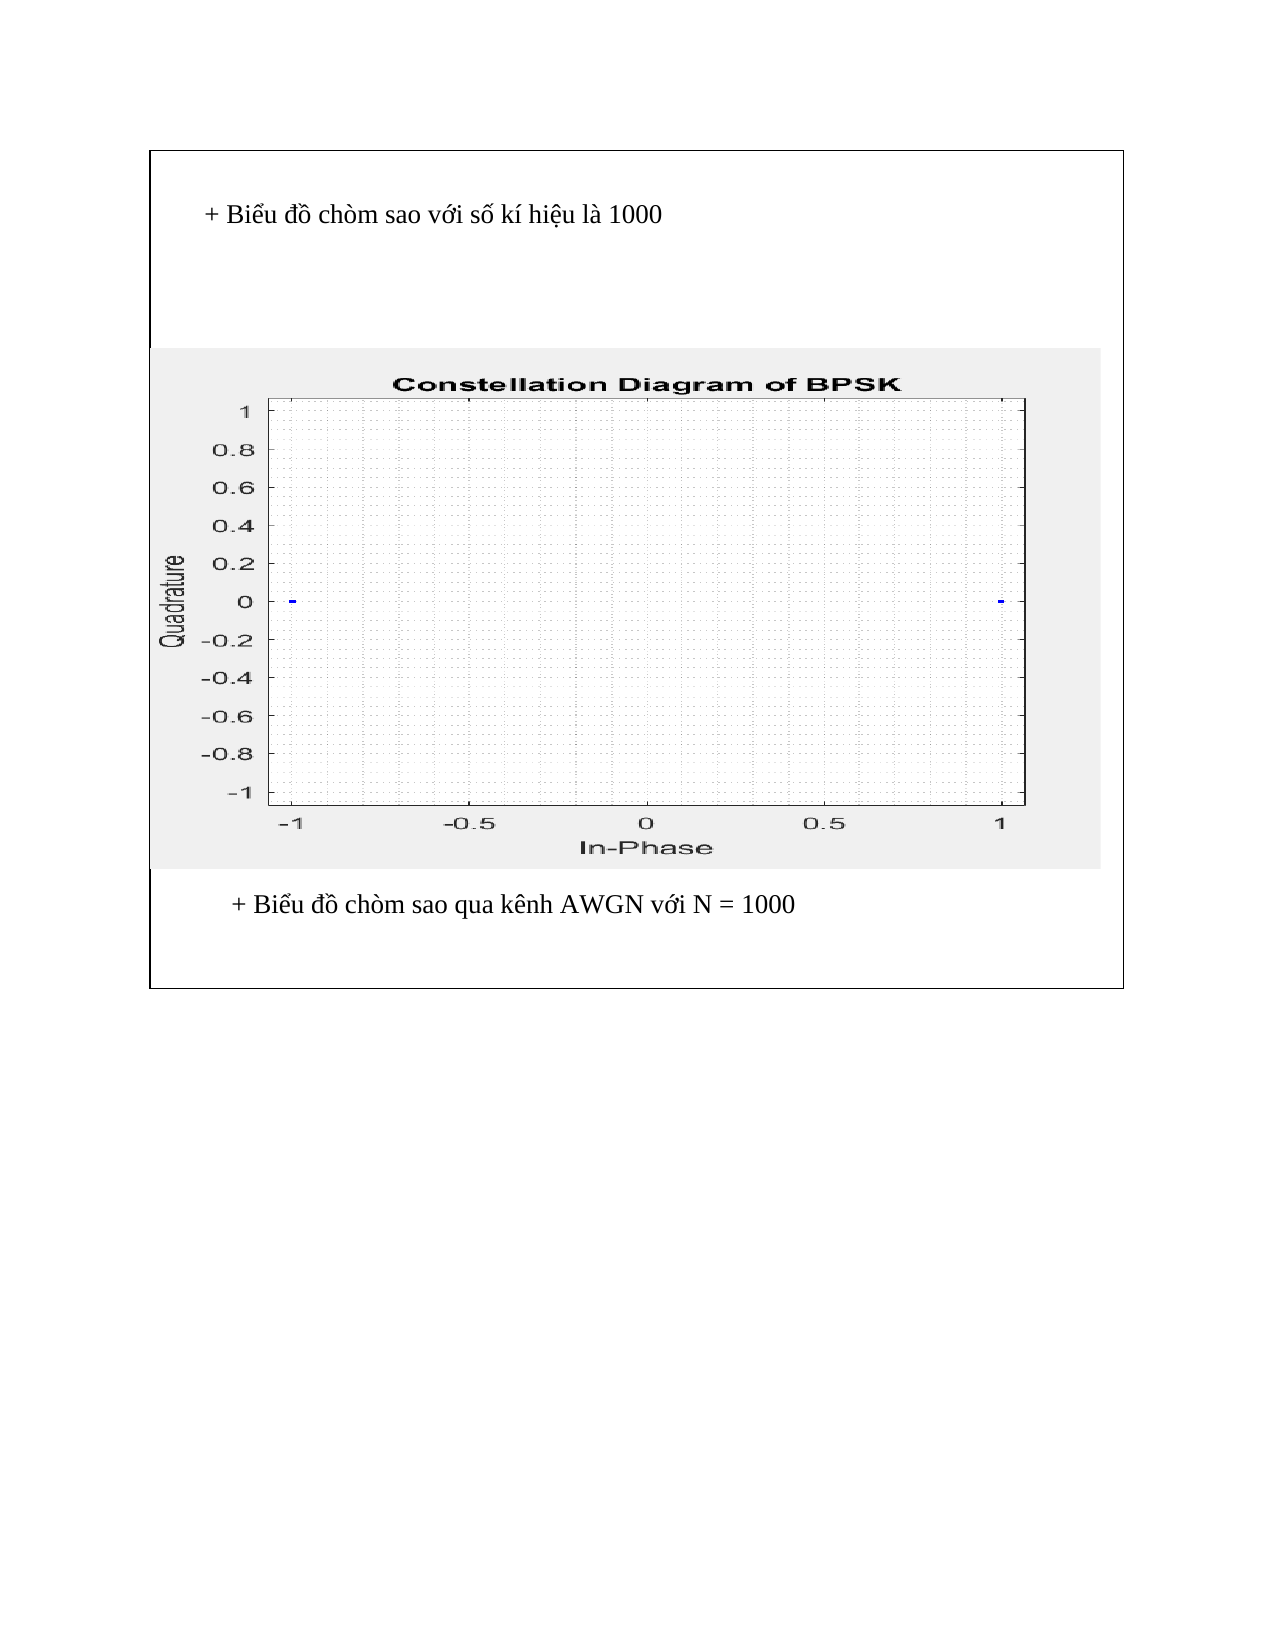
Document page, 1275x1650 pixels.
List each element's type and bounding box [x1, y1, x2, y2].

table_cell [151, 151, 1123, 988]
picture [150, 348, 1101, 869]
